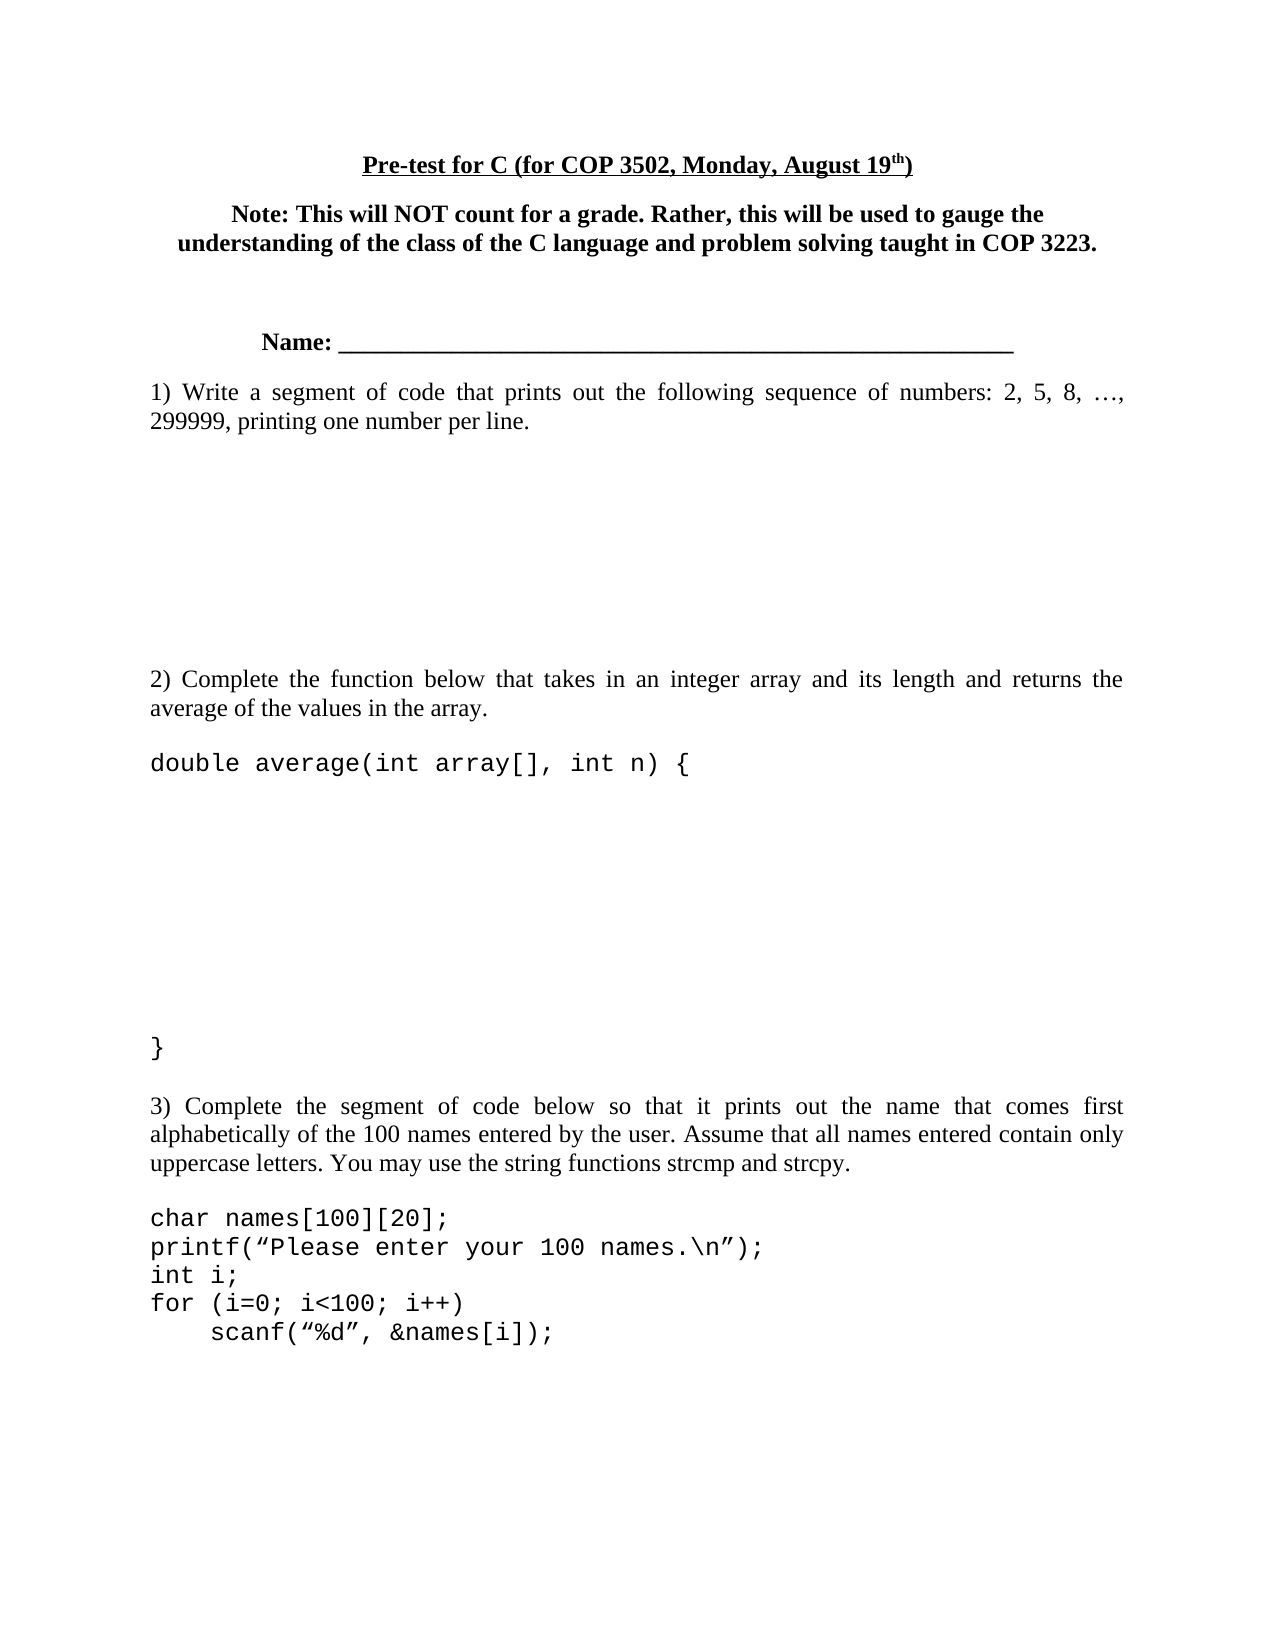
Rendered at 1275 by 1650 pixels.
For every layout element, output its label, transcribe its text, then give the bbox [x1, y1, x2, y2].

text printf(“Please enter your 100 names.\n”); [150, 1234, 1125, 1262]
text Pre-test for C (for COP 3502, Monday, August 19th) [150, 150, 1125, 179]
text Name: ______________________________________________________ [150, 327, 1125, 356]
text for (i=0; i<100; i++) [150, 1291, 1125, 1319]
text } [150, 1034, 1125, 1062]
text 3) Complete the segment of code below so that it prints out the name that comes first alphabetically of the 100 names entered by the user. Assume that all names entered contain only uppercase letters. You may use the string functions strcmp and strcpy. [150, 1091, 1125, 1177]
text 1) Write a segment of code that prints out the following sequence of numbers: 2, 5, 8, …, 299999, printing one number per line. [150, 377, 1125, 434]
text double average(int array[], int n) { [150, 751, 1125, 779]
text scanf(“%d”, &names[i]); [150, 1319, 1125, 1347]
text int i; [150, 1262, 1125, 1291]
text Note: This will NOT count for a grade. Rather, this will be used to gauge the understanding of the class of the C language and problem solving taught in COP 3223. [150, 199, 1125, 257]
text char names[100][20]; [150, 1206, 1125, 1234]
text 2) Complete the function below that takes in an integer array and its length and returns the average of the values in the array. [150, 664, 1125, 722]
